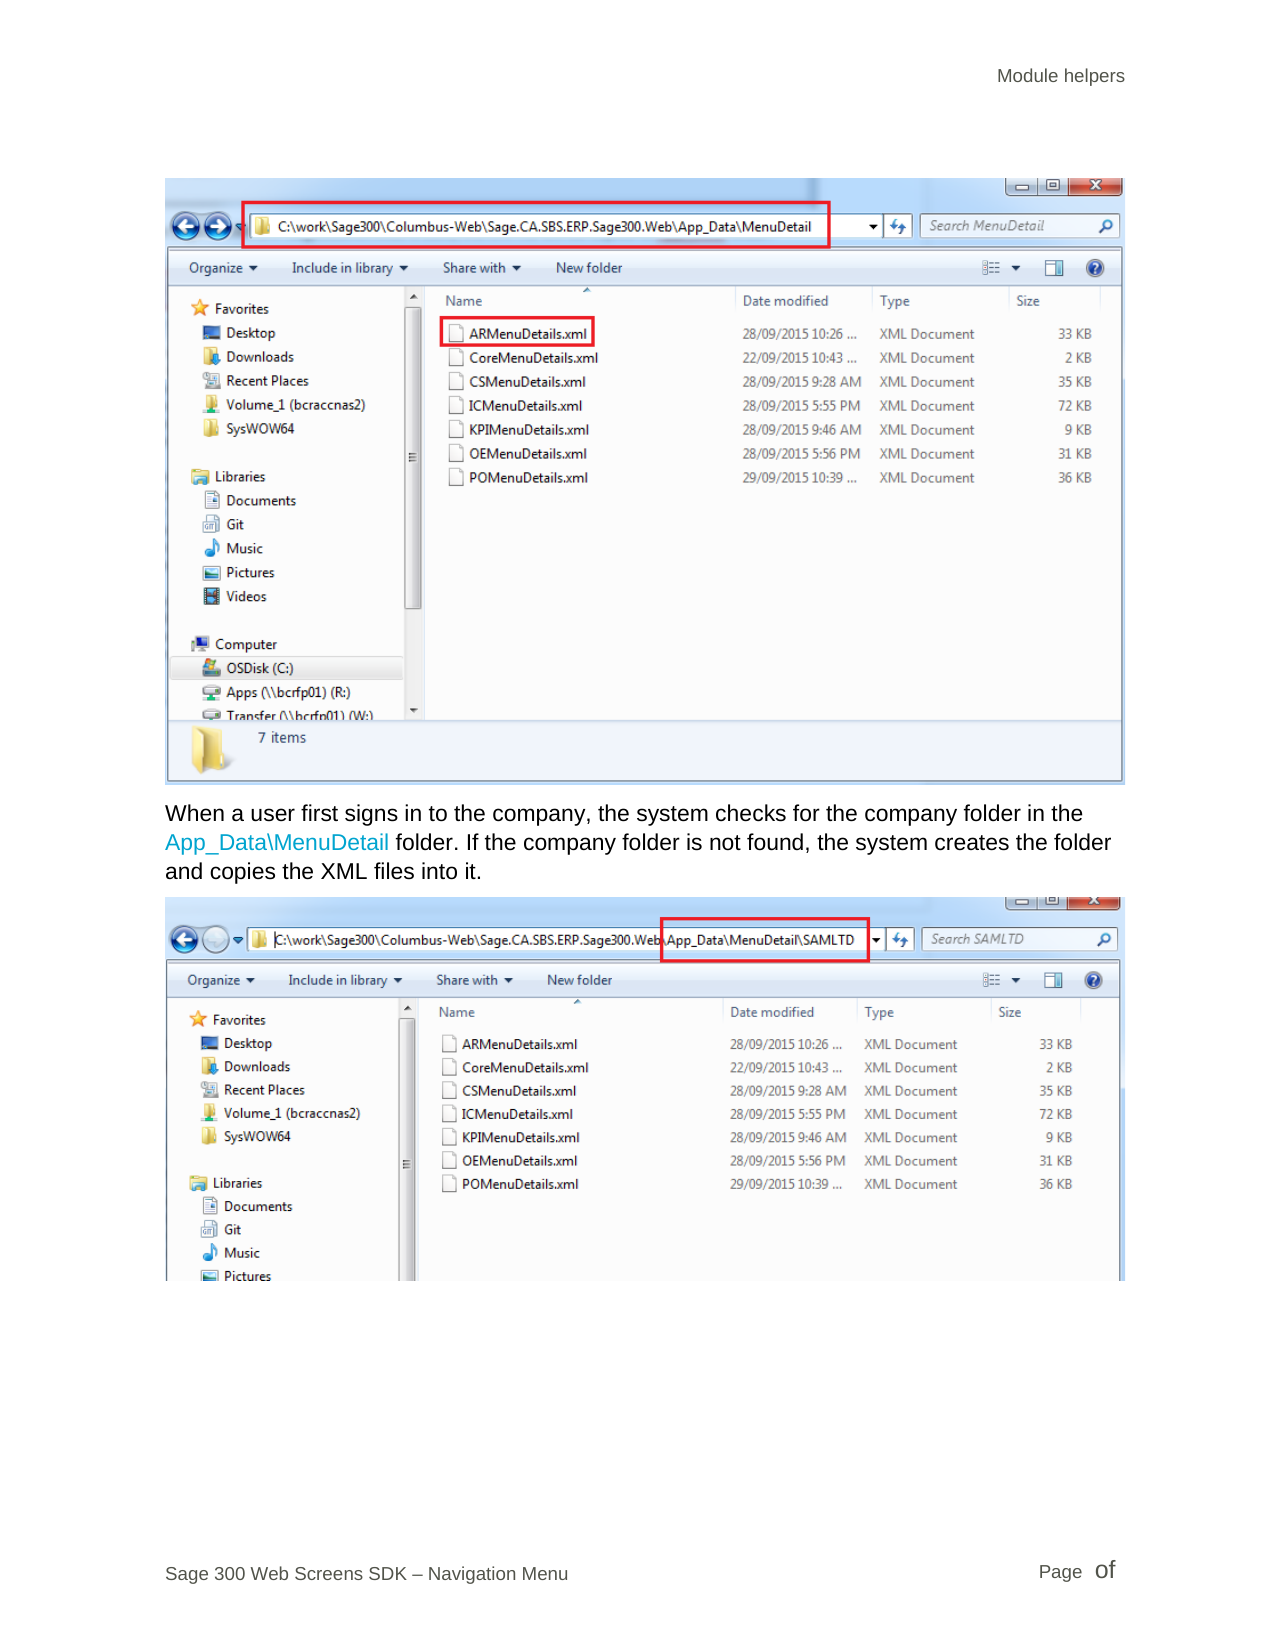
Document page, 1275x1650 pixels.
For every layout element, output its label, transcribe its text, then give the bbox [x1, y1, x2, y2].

picture [165, 178, 1126, 785]
picture [165, 897, 1126, 1281]
text When a user first signs in to the company, the system checks for the company folder in the App_Data\MenuDetail folder. If the company folder is not found, the system creates the folder and copies the XML files into it. [165, 797, 1125, 884]
